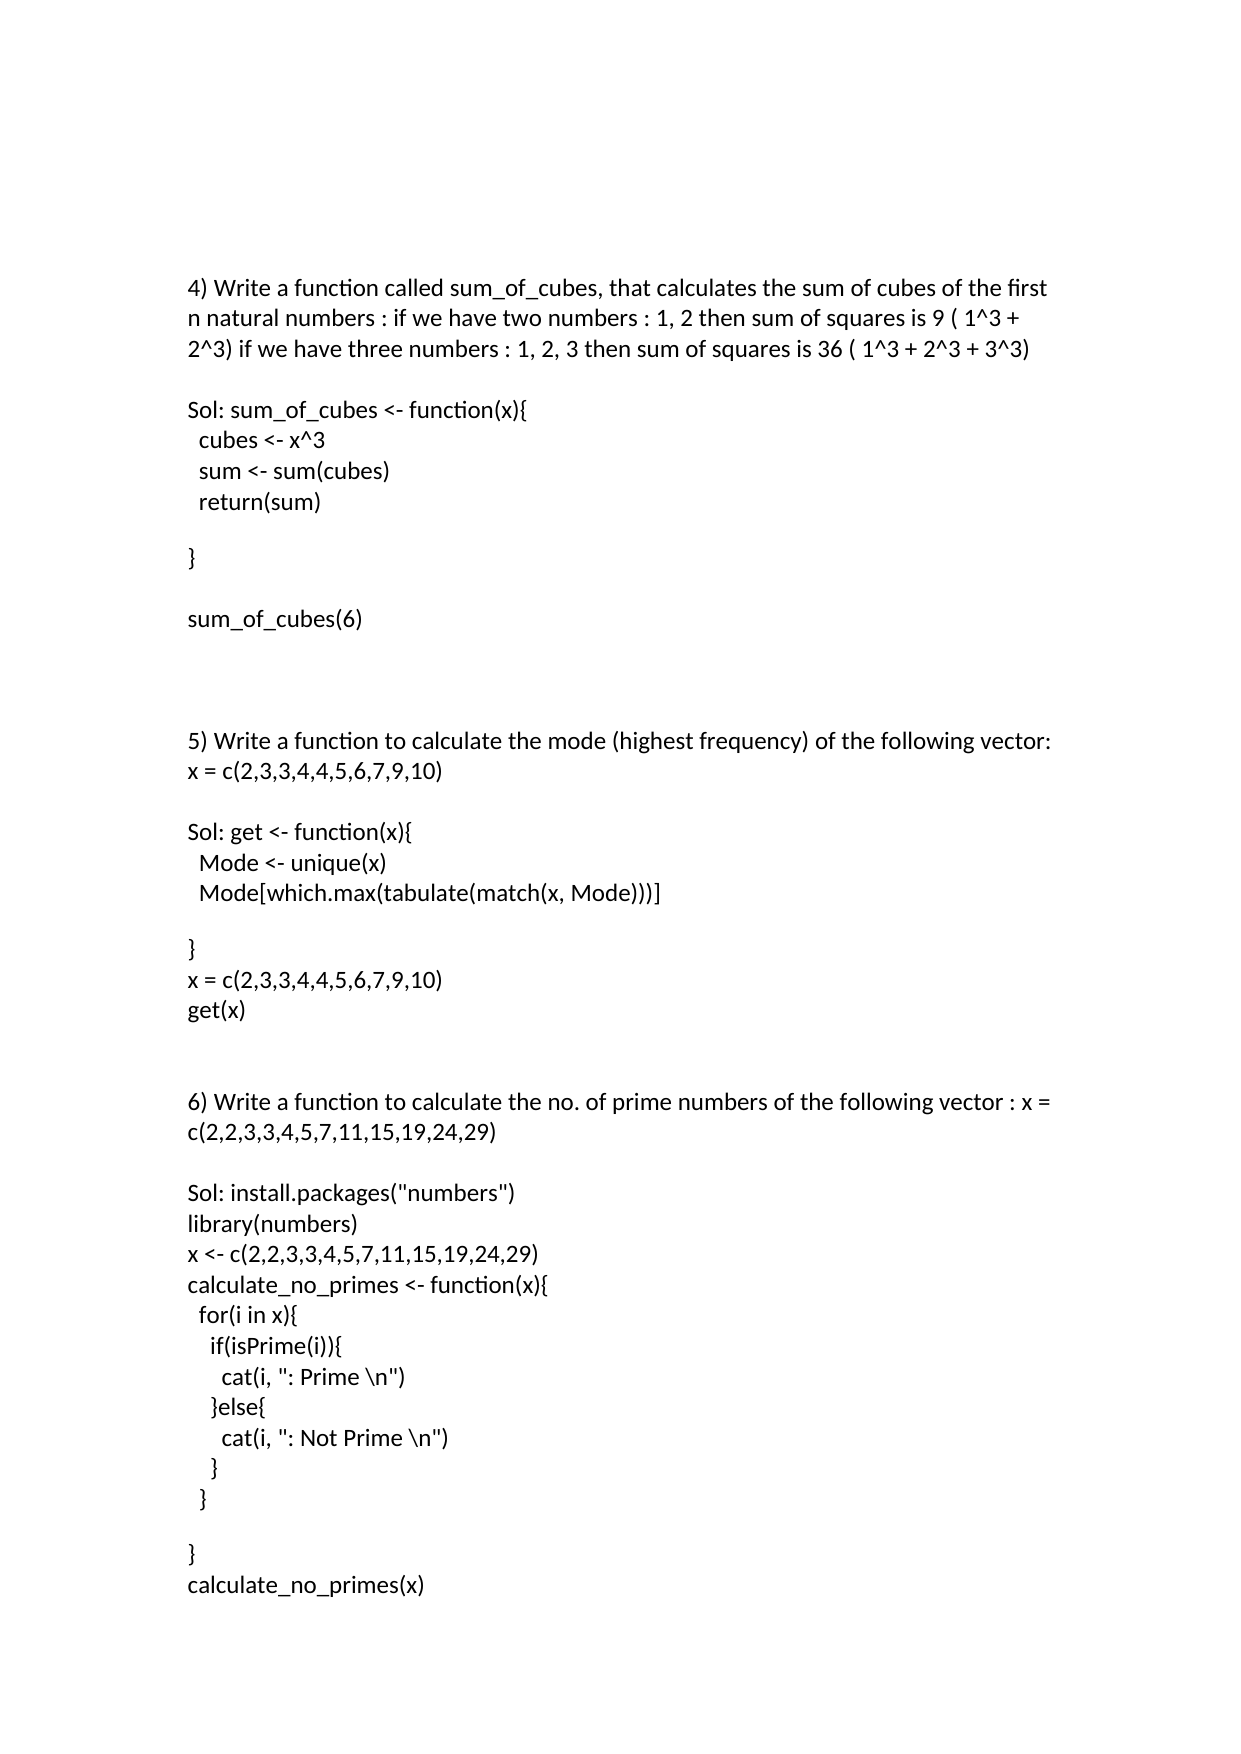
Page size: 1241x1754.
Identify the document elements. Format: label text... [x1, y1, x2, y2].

text cubes <- x^3 [187, 425, 1053, 455]
text get(x) [187, 994, 1053, 1025]
text calculate_no_primes <- function(x){ [187, 1269, 1053, 1299]
list Write a function called sum_of_cubes, that calculates the sum of cubes of the first n natural numbers : if we have two numbers : 1, 2 then sum of squares is 9 ( 1^3 + 2^3) if we have three numbers : 1, 2, 3 then sum of squares is 36 ( 1^3 + 2^3 + 3^3) [187, 272, 1053, 364]
text return(sum) [187, 486, 1053, 516]
text library(numbers) [187, 1208, 1053, 1238]
text } [187, 1452, 1053, 1483]
text }else{ [187, 1391, 1053, 1422]
text } [187, 542, 1053, 572]
text if(isPrime(i)){ [187, 1330, 1053, 1361]
text sum <- sum(cubes) [187, 455, 1053, 486]
text sum_of_cubes(6) [187, 603, 1053, 633]
text } [187, 1539, 1053, 1569]
text cat(i, ": Prime \n") [187, 1361, 1053, 1391]
text x <- c(2,2,3,3,4,5,7,11,15,19,24,29) [187, 1238, 1053, 1269]
text calculate_no_primes(x) [187, 1569, 1053, 1600]
text Sol: install.packages("numbers") [187, 1177, 1053, 1208]
text Sol: sum_of_cubes <- function(x){ [187, 394, 1053, 425]
list Write a function to calculate the mode (highest frequency) of the following vector: x = c(2,3,3,4,4,5,6,7,9,10) [187, 725, 1053, 786]
text Mode[which.max(tabulate(match(x, Mode)))] [187, 877, 1053, 908]
text } [187, 1483, 1053, 1513]
text cat(i, ": Not Prime \n") [187, 1422, 1053, 1452]
text x = c(2,3,3,4,4,5,6,7,9,10) [187, 964, 1053, 994]
text Mode <- unique(x) [187, 847, 1053, 877]
text 6) Write a function to calculate the no. of prime numbers of the following vector : x = c(2,2,3,3,4,5,7,11,15,19,24,29) [187, 1086, 1053, 1147]
text } [187, 933, 1053, 964]
text Sol: get <- function(x){ [187, 816, 1053, 847]
text for(i in x){ [187, 1299, 1053, 1330]
